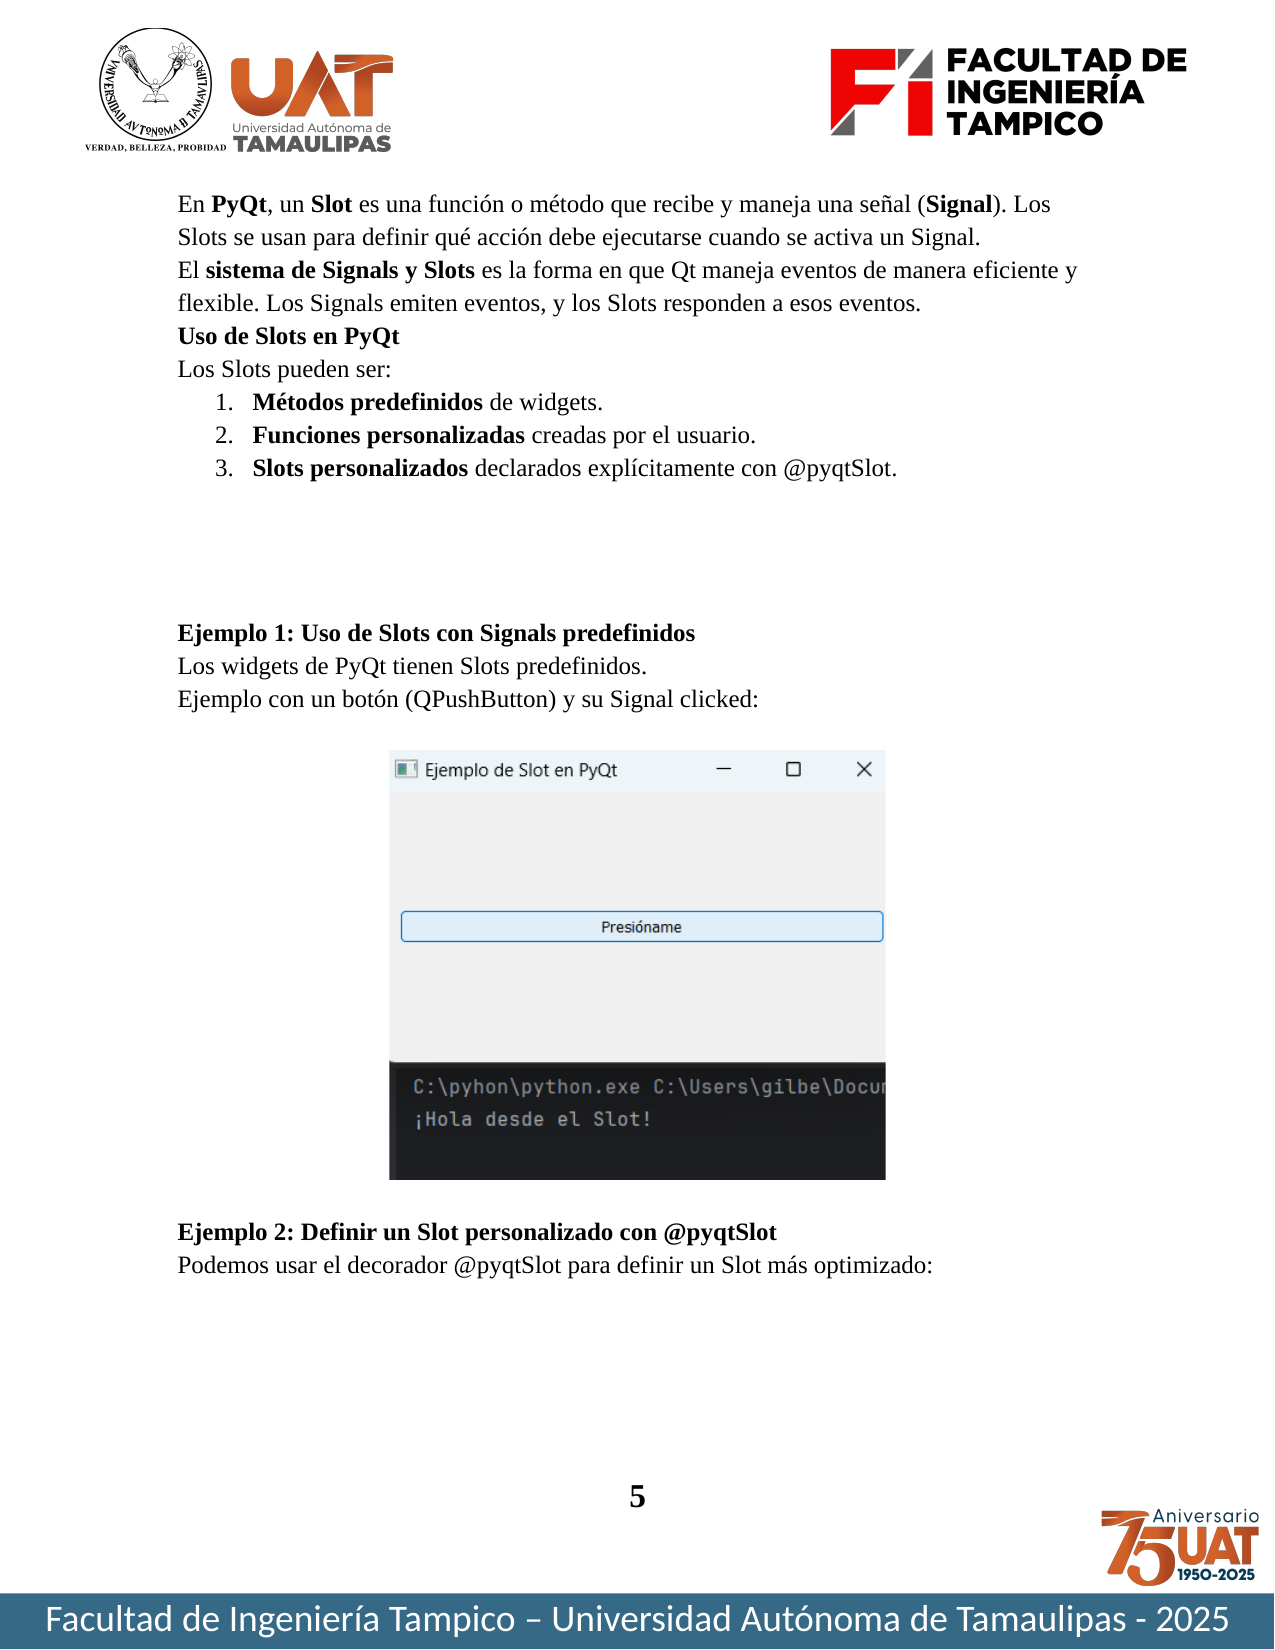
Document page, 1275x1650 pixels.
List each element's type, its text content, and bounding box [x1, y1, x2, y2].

text El sistema de Signals y Slots es la forma en que Qt maneja eventos de manera eficiente y flexible. Los Signals emiten eventos, y los Slots responden a esos eventos. [177, 255, 1098, 317]
text Ejemplo 2: Definir un Slot personalizado con @pyqtSlot [177, 1217, 1098, 1246]
text Podemos usar el decorador @pyqtSlot para definir un Slot más optimizado: [177, 1250, 1098, 1279]
picture [1101, 1509, 1259, 1586]
picture [85, 28, 394, 152]
text Ejemplo 1: Uso de Slots con Signals predefinidos [177, 618, 1098, 647]
text Los Slots pueden ser: [177, 354, 1098, 383]
list Métodos predefinidos de widgets. [215, 387, 1098, 416]
list Funciones personalizadas creadas por el usuario. [215, 420, 1098, 449]
picture [823, 37, 1199, 144]
list Slots personalizados declarados explícitamente con @pyqtSlot. [215, 453, 1098, 482]
text Uso de Slots en PyQt [177, 321, 1098, 349]
text Los widgets de PyQt tienen Slots predefinidos. Ejemplo con un botón (QPushButton) y su Signal clicked: [177, 651, 1098, 713]
text En PyQt, un Slot es una función o método que recibe y maneja una señal (Signal). Los Slots se usan para definir qué acción debe ejecutarse cuando se activa un Signal. [177, 189, 1098, 251]
picture [389, 750, 886, 1180]
